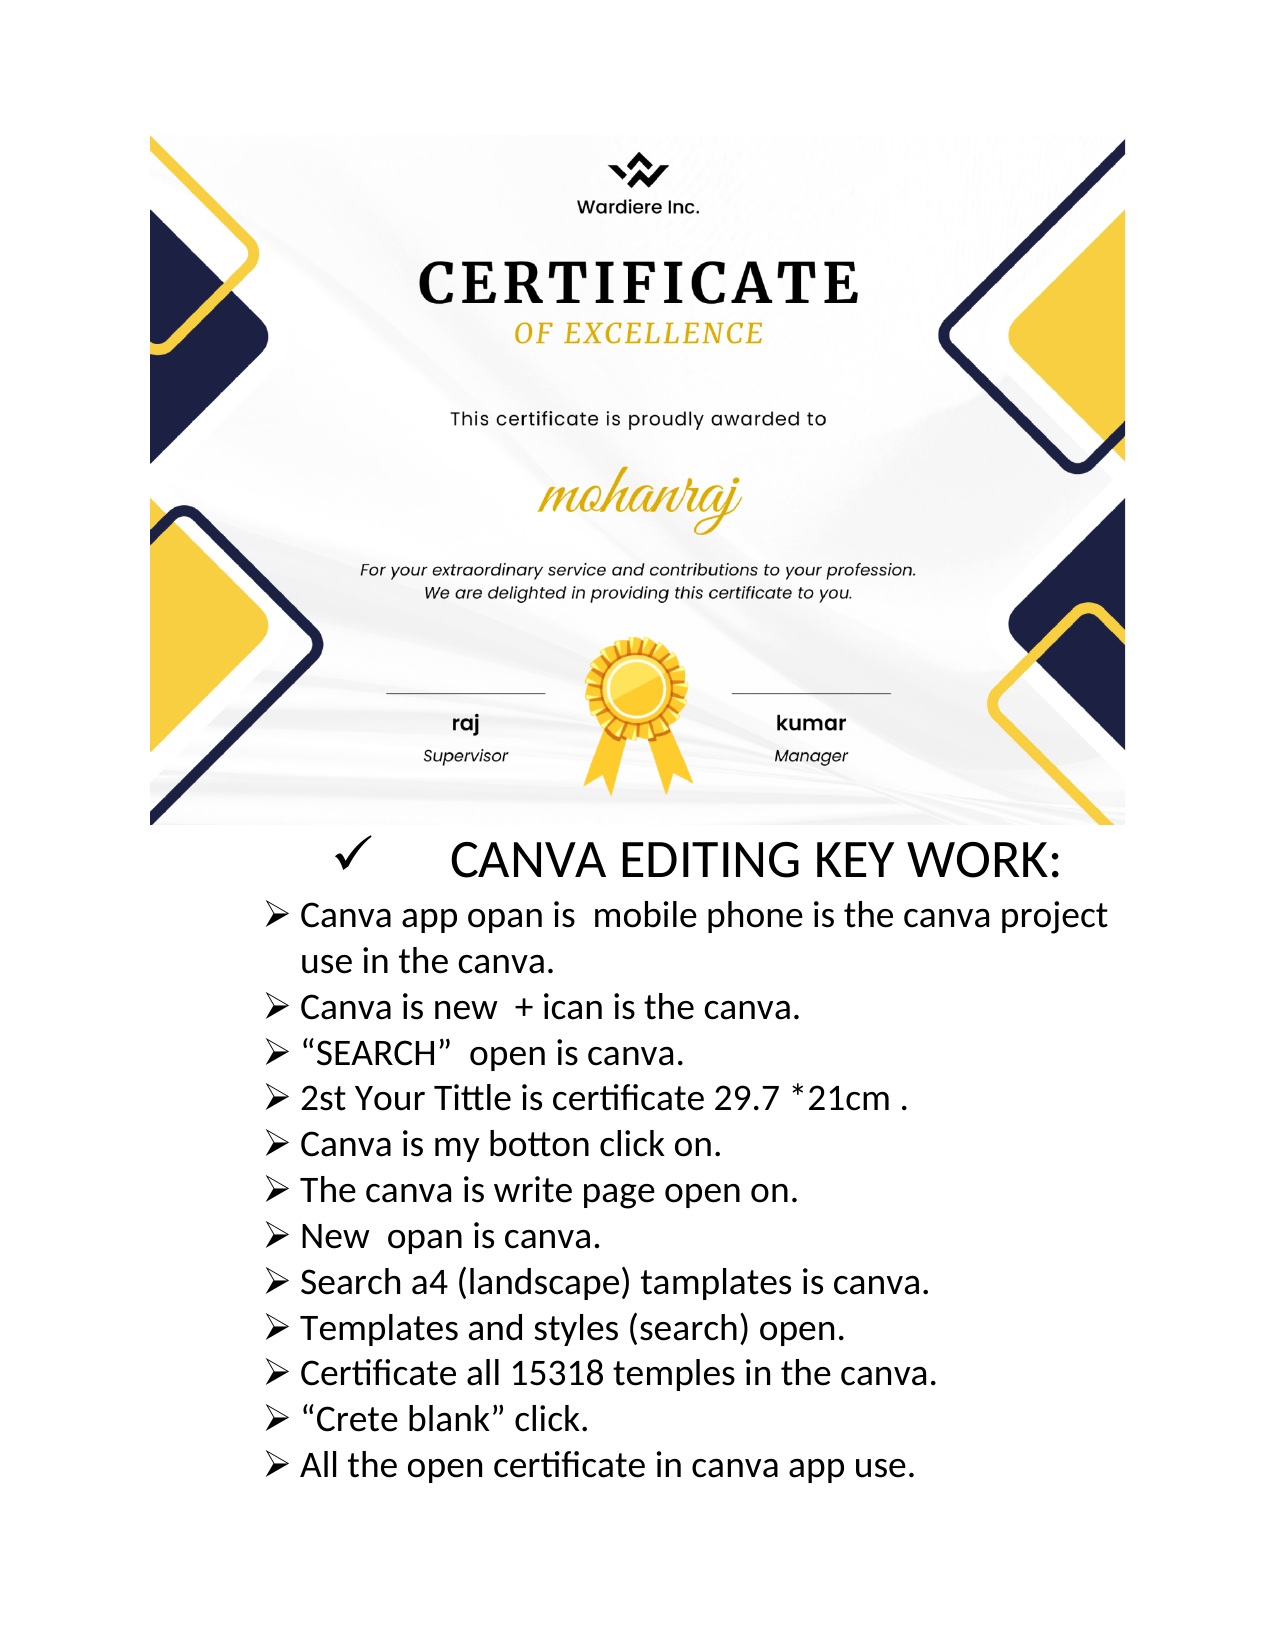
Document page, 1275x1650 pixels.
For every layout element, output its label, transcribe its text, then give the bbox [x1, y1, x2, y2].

list The canva is write page open on. [262, 1166, 1125, 1212]
list New opan is canva. [262, 1212, 1125, 1258]
list Canva is my botton click on. [262, 1120, 1125, 1166]
list Canva app opan is mobile phone is the canva project use in the canva. [262, 891, 1125, 983]
list “Crete blank” click. [262, 1395, 1125, 1441]
list Search a4 (landscape) tamplates is canva. [262, 1258, 1125, 1303]
list 2st Your Tittle is certificate 29.7 *21cm . [262, 1074, 1125, 1120]
picture [150, 135, 1125, 825]
list Certificate all 15318 temples in the canva. [262, 1349, 1125, 1395]
list CANVA EDITING KEY WORK: [331, 825, 1125, 891]
list All the open certificate in canva app use. [262, 1441, 1125, 1487]
list Canva is new + ican is the canva. [262, 983, 1125, 1028]
list “SEARCH” open is canva. [262, 1028, 1125, 1074]
list Templates and styles (search) open. [262, 1303, 1125, 1349]
